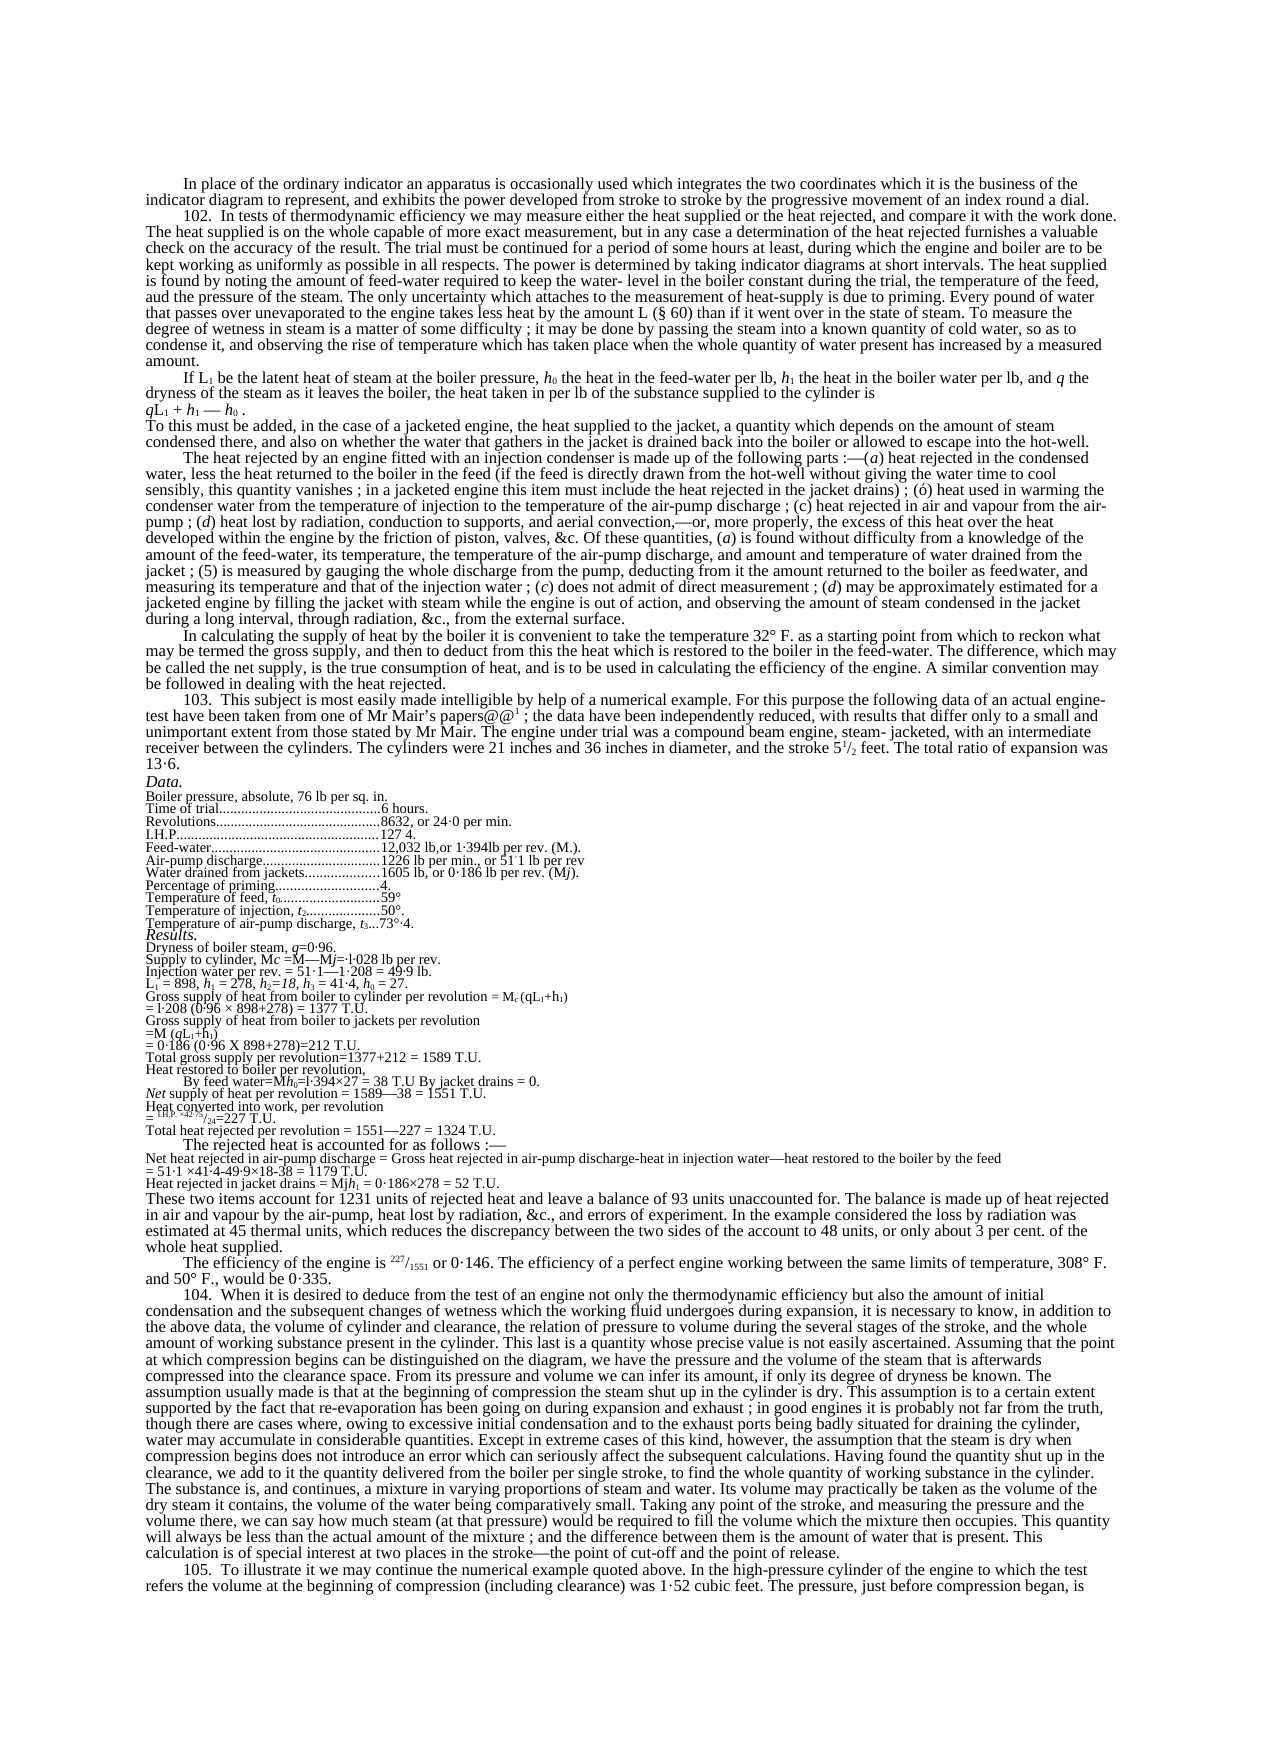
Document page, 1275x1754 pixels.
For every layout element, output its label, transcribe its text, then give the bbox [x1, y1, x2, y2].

text qL1 + h1 — h0 . [145, 402, 1118, 418]
text Temperature of feed, t0 59° [145, 892, 1118, 905]
text If L1 be the latent heat of steam at the boiler pressure, h0 the heat in the feed-water per lb, h1 the heat in the boiler water per lb, and q the dryness of the steam as it leaves the boiler, the heat taken in per lb of the substance supplied to the cylinder is [145, 370, 1118, 402]
text 104. When it is desired to deduce from the test of an engine not only the thermodynamic efficiency but also the amount of initial condensation and the subsequent changes of wetness which the working fluid undergoes during expansion, it is necessary to know, in addition to the above data, the volume of cylinder and clearance, the relation of pressure to volume during the several stages of the stroke, and the whole amount of working substance present in the cylinder. This last is a quantity whose precise value is not easily ascertained. Assuming that the point at which compression begins can be distinguished on the diagram, we have the pressure and the volume of the steam that is afterwards compressed into the clearance space. From its pressure and volume we can infer its amount, if only its degree of dryness be known. The assumption usually made is that at the beginning of compression the steam shut up in the cylinder is dry. This assumption is to a certain extent supported by the fact that re-evaporation has been going on during expansion and exhaust ; in good engines it is probably not far from the truth, though there are cases where, owing to excessive initial condensation and to the exhaust ports being badly situated for draining the cylinder, water may accumulate in considerable quantities. Except in extreme cases of this kind, however, the assumption that the steam is dry when compression begins does not introduce an error which can seriously affect the subsequent calculations. Having found the quantity shut up in the clearance, we add to it the quantity delivered from the boiler per single stroke, to find the whole quantity of working substance in the cylinder. The substance is, and continues, a mixture in varying proportions of steam and water. Its volume may practically be taken as the volume of the dry steam it contains, the volume of the water being comparatively small. Taking any point of the stroke, and measuring the pressure and the volume there, we can say how much steam (at that pressure) would be required to fill the volume which the mixture then occupies. This quantity will always be less than the actual amount of the mixture ; and the difference between them is the amount of water that is present. This calculation is of special interest at two places in the stroke—the point of cut-off and the point of release. [145, 1288, 1118, 1562]
text I.H.P 127 4. [145, 829, 1118, 842]
text Heat converted into work, per revolution [145, 1101, 1118, 1114]
text Feed-water 12,032 lb, or 1∙394 lb per rev. (M.). [145, 842, 1118, 855]
text = 51∙1 ×41∙4-49∙9×18-38 = 1179 T.U. [145, 1166, 1118, 1179]
text In place of the ordinary indicator an apparatus is occasionally used which integrates the two coordinates which it is the business of the indicator diagram to represent, and exhibits the power developed from stroke to stroke by the progressive movement of an index round a dial. [145, 177, 1118, 209]
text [145, 1562, 1118, 1594]
text Gross supply of heat from boiler to cylinder per revolution = Mc (qL1+h1) [145, 991, 1118, 1004]
text Boiler pressure, absolute, 76 lb per sq. in. [145, 791, 1118, 804]
text =M (qL1+h1) [145, 1028, 1118, 1041]
text Revolutions 8632, or 24·0 per min. [145, 816, 1118, 829]
text 103. This subject is most easily made intelligible by help of a numerical example. For this purpose the following data of an actual engine-test have been taken from one of Mr Mair’s papers@@1 ; the data have been independently reduced, with results that differ only to a small and unimportant extent from those stated by Mr Mair. The engine under trial was a compound beam engine, steam- jacketed, with an intermediate receiver between the cylinders. The cylinders were 21 inches and 36 inches in diameter, and the stroke 51/2 feet. The total ratio of expansion was 13·6. [145, 693, 1118, 773]
text The rejected heat is accounted for as follows :— [145, 1138, 1118, 1154]
text Temperature of air-pump discharge, t3...73°∙4. [145, 918, 1118, 931]
text Temperature of injection, t2 50°. [145, 905, 1118, 918]
text The efficiency of the engine is 227/1551 or 0·146. The efficiency of a perfect engine working between the same limits of temperature, 308° F. and 50° F., would be 0·335. [145, 1256, 1118, 1288]
text To this must be added, in the case of a jacketed engine, the heat supplied to the jacket, a quantity which depends on the amount of steam condensed there, and also on whether the water that gathers in the jacket is drained back into the boiler or allowed to escape into the hot-well. [145, 418, 1118, 451]
text Data. [145, 773, 1118, 791]
text These two items account for 1231 units of rejected heat and leave a balance of 93 units unaccounted for. The balance is made up of heat rejected in air and vapour by the air-pump, heat lost by radiation, &c., and errors of experiment. In the example considered the loss by radiation was estimated at 45 thermal units, which reduces the discrepancy between the two sides of the account to 48 units, or only about 3 per cent. of the whole heat supplied. [145, 1191, 1118, 1256]
text Water drained from jackets 1605 lb, or 0·186 lb per rev. (Mj). [145, 867, 1118, 880]
text The heat rejected by an engine fitted with an injection condenser is made up of the following parts :—(a) heat rejected in the condensed water, less the heat returned to the boiler in the feed (if the feed is directly drawn from the hot-well without giving the water time to cool sensibly, this quantity vanishes ; in a jacketed engine this item must include the heat rejected in the jacket drains) ; (ό) heat used in warming the condenser water from the temperature of injection to the temperature of the air-pump discharge ; (c) heat rejected in air and vapour from the air-pump ; (d) heat lost by radiation, conduction to supports, and aerial convection,—or, more properly, the excess of this heat over the heat developed within the engine by the friction of piston, valves, &c. Of these quantities, (a) is found without difficulty from a knowledge of the amount of the feed-water, its temperature, the temperature of the air-pump discharge, and amount and temperature of water drained from the jacket ; (5) is measured by gauging the whole discharge from the pump, deducting from it the amount returned to the boiler as feedwater, and measuring its temperature and that of the injection water ; (c) does not admit of direct measurement ; (d) may be approximately estimated for a jacketed engine by filling the jacket with steam while the engine is out of action, and observing the amount of steam condensed in the jacket during a long interval, through radiation, &c., from the external surface. [145, 451, 1118, 628]
text In calculating the supply of heat by the boiler it is convenient to take the temperature 32° F. as a starting point from which to reckon what may be termed the gross supply, and then to deduct from this the heat which is restored to the boiler in the feed-water. The difference, which may be called the net supply, is the true consumption of heat, and is to be used in calculating the efficiency of the engine. A similar convention may be followed in dealing with the heat rejected. [145, 628, 1118, 693]
text 102. In tests of thermodynamic efficiency we may measure either the heat supplied or the heat rejected, and compare it with the work done. The heat supplied is on the whole capable of more exact measurement, but in any case a determination of the heat rejected furnishes a valuable check on the accuracy of the result. The trial must be continued for a period of some hours at least, during which the engine and boiler are to be kept working as uniformly as possible in all respects. The power is determined by taking indicator diagrams at short intervals. The heat supplied is found by noting the amount of feed-water required to keep the water- level in the boiler constant during the trial, the temperature of the feed, aud the pressure of the steam. The only uncertainty which attaches to the measurement of heat-supply is due to priming. Every pound of water that passes over unevaporated to the engine takes less heat by the amount L (§ 60) than if it went over in the state of steam. To measure the degree of wetness in steam is a matter of some difficulty ; it may be done by passing the steam into a known quantity of cold water, so as to condense it, and observing the rise of temperature which has taken place when the whole quantity of water present has increased by a measured amount. [145, 209, 1118, 370]
